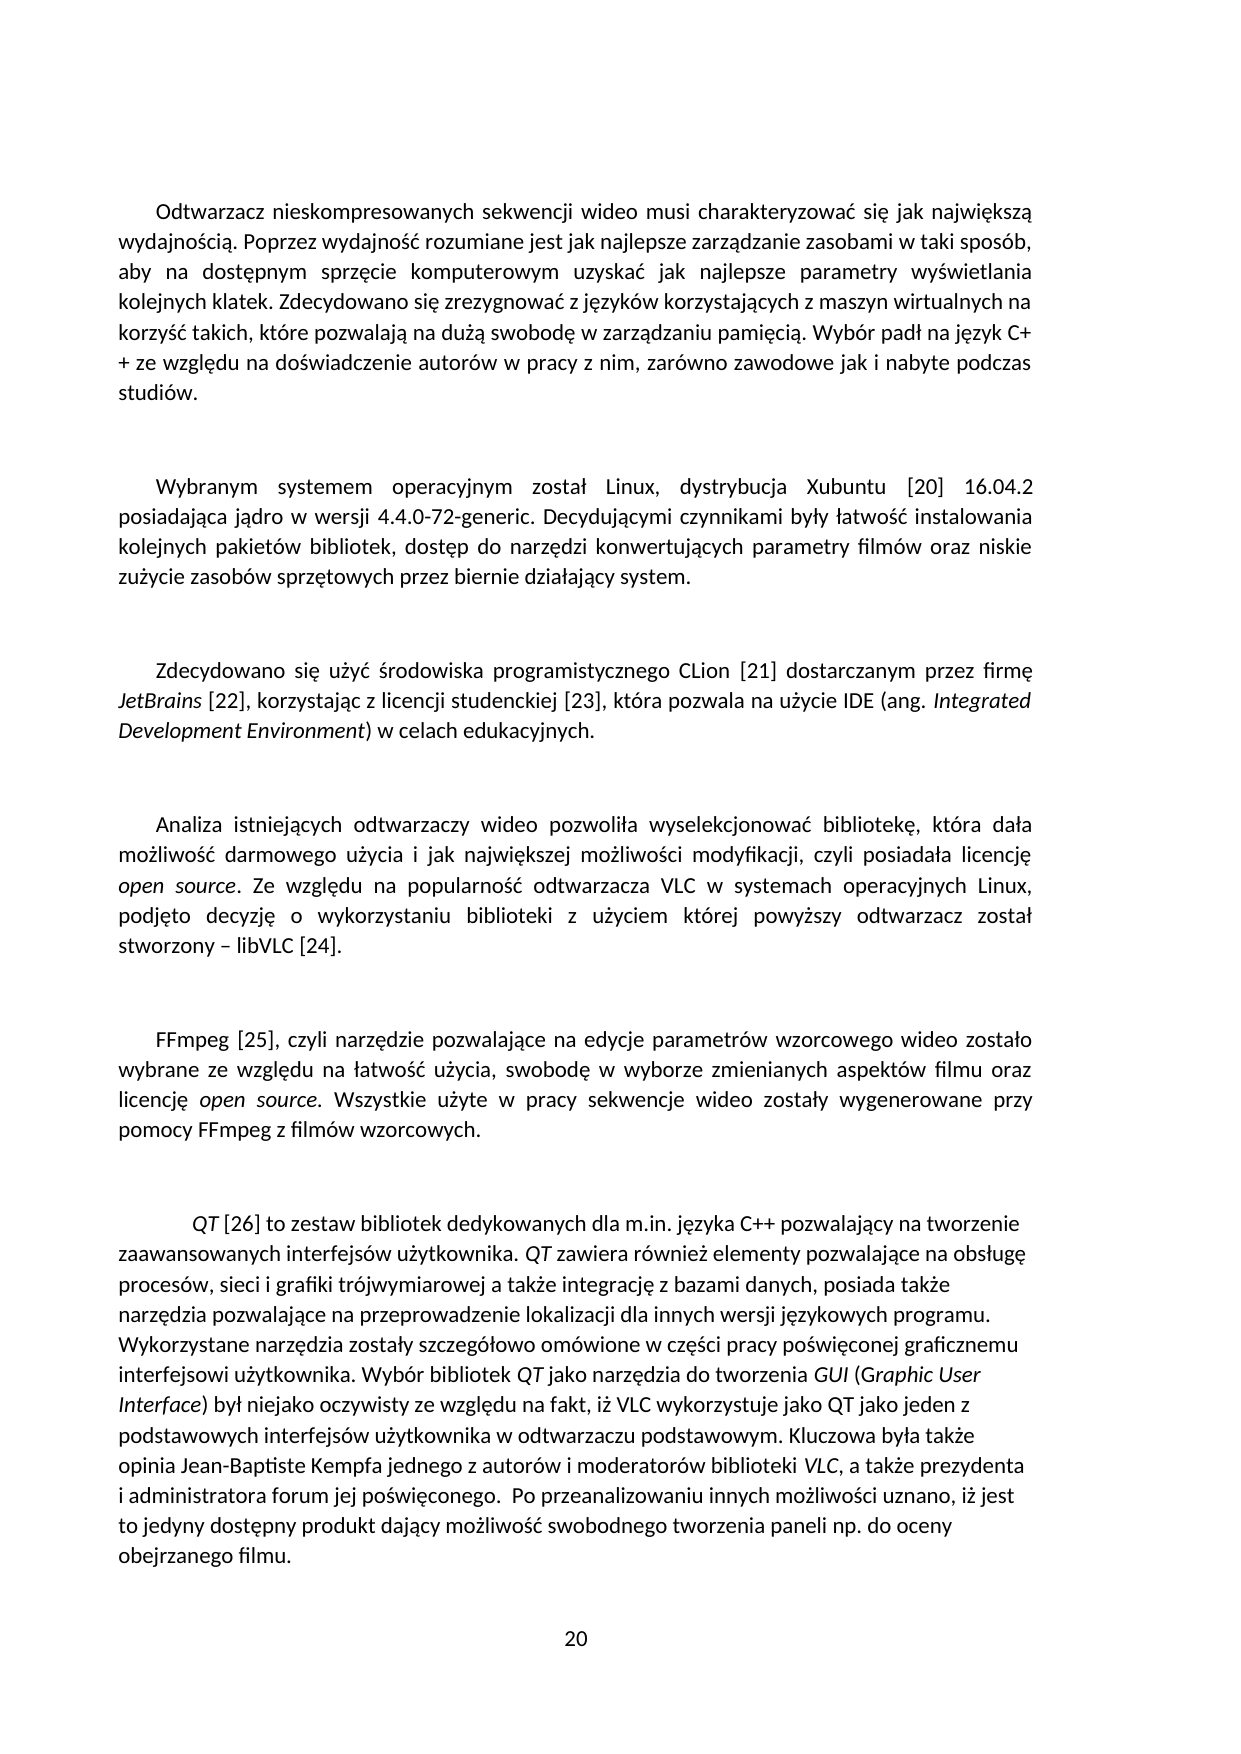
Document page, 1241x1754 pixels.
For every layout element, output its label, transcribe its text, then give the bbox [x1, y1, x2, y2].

text Zdecydowano się użyć środowiska programistycznego CLion dostarczanym przez firmę JetBrains, korzystając z licencji studenckiej, która pozwala na użycie IDE (ang. Integrated Development Environment) w celach edukacyjnych. [118, 656, 1033, 745]
text FFmpeg, czyli narzędzie pozwalające na edycje parametrów wzorcowego wideo zostało wybrane ze względu na łatwość użycia, swobodę w wyborze zmienianych aspektów filmu oraz licencję open source. Wszystkie użyte w pracy sekwencje wideo zostały wygenerowane przy pomocy FFmpeg z filmów wzorcowych. [118, 1025, 1033, 1144]
text QT to zestaw bibliotek dedykowanych dla m.in. języka C++ pozwalający na tworzenie zaawansowanych interfejsów użytkownika. QT zawiera również elementy pozwalające na obsługę procesów, sieci i grafiki trójwymiarowej a także integrację z bazami danych, posiada także narzędzia pozwalające na przeprowadzenie lokalizacji dla innych wersji językowych programu. Wykorzystane narzędzia zostały szczegółowo omówione w części pracy poświęconej graficznemu interfejsowi użytkownika. Wybór bibliotek QT jako narzędzia do tworzenia GUI (Graphic User Interface) był niejako oczywisty ze względu na fakt, iż VLC wykorzystuje jako QT jako jeden z podstawowych interfejsów użytkownika w odtwarzaczu podstawowym. Kluczowa była także opinia Jean-Baptiste Kempfa jednego z autorów i moderatorów biblioteki VLC, a także prezydenta i administratora forum jej poświęconego. Po przeanalizowaniu innych możliwości uznano, iż jest to jedyny dostępny produkt dający możliwość swobodnego tworzenia paneli np. do oceny obejrzanego filmu. [118, 1209, 1033, 1570]
text Odtwarzacz nieskompresowanych sekwencji wideo musi charakteryzować się jak największą wydajnością. Poprzez wydajność rozumiane jest jak najlepsze zarządzanie zasobami w taki sposób, aby na dostępnym sprzęcie komputerowym uzyskać jak najlepsze parametry wyświetlania kolejnych klatek. Zdecydowano się zrezygnować z języków korzystających z maszyn wirtualnych na korzyść takich, które pozwalają na dużą swobodę w zarządzaniu pamięcią. Wybór padł na język C++ ze względu na doświadczenie autorów w pracy z nim, zarówno zawodowe jak i nabyte podczas studiów. [118, 197, 1033, 406]
text Analiza istniejących odtwarzaczy wideo pozwoliła wyselekcjonować bibliotekę, która dała możliwość darmowego użycia i jak największej możliwości modyfikacji, czyli posiadała licencję open source. Ze względu na popularność odtwarzacza VLC w systemach operacyjnych Linux, podjęto decyzję o wykorzystaniu biblioteki z użyciem której powyższy odtwarzacz został stworzony – libVLC. [118, 810, 1033, 959]
text Wybranym systemem operacyjnym został Linux, dystrybucja Xubuntu 16.04.2 posiadająca jądro w wersji 4.4.0-72-generic. Decydującymi czynnikami były łatwość instalowania kolejnych pakietów bibliotek, dostęp do narzędzi konwertujących parametry filmów oraz niskie zużycie zasobów sprzętowych przez biernie działający system. [118, 472, 1033, 591]
